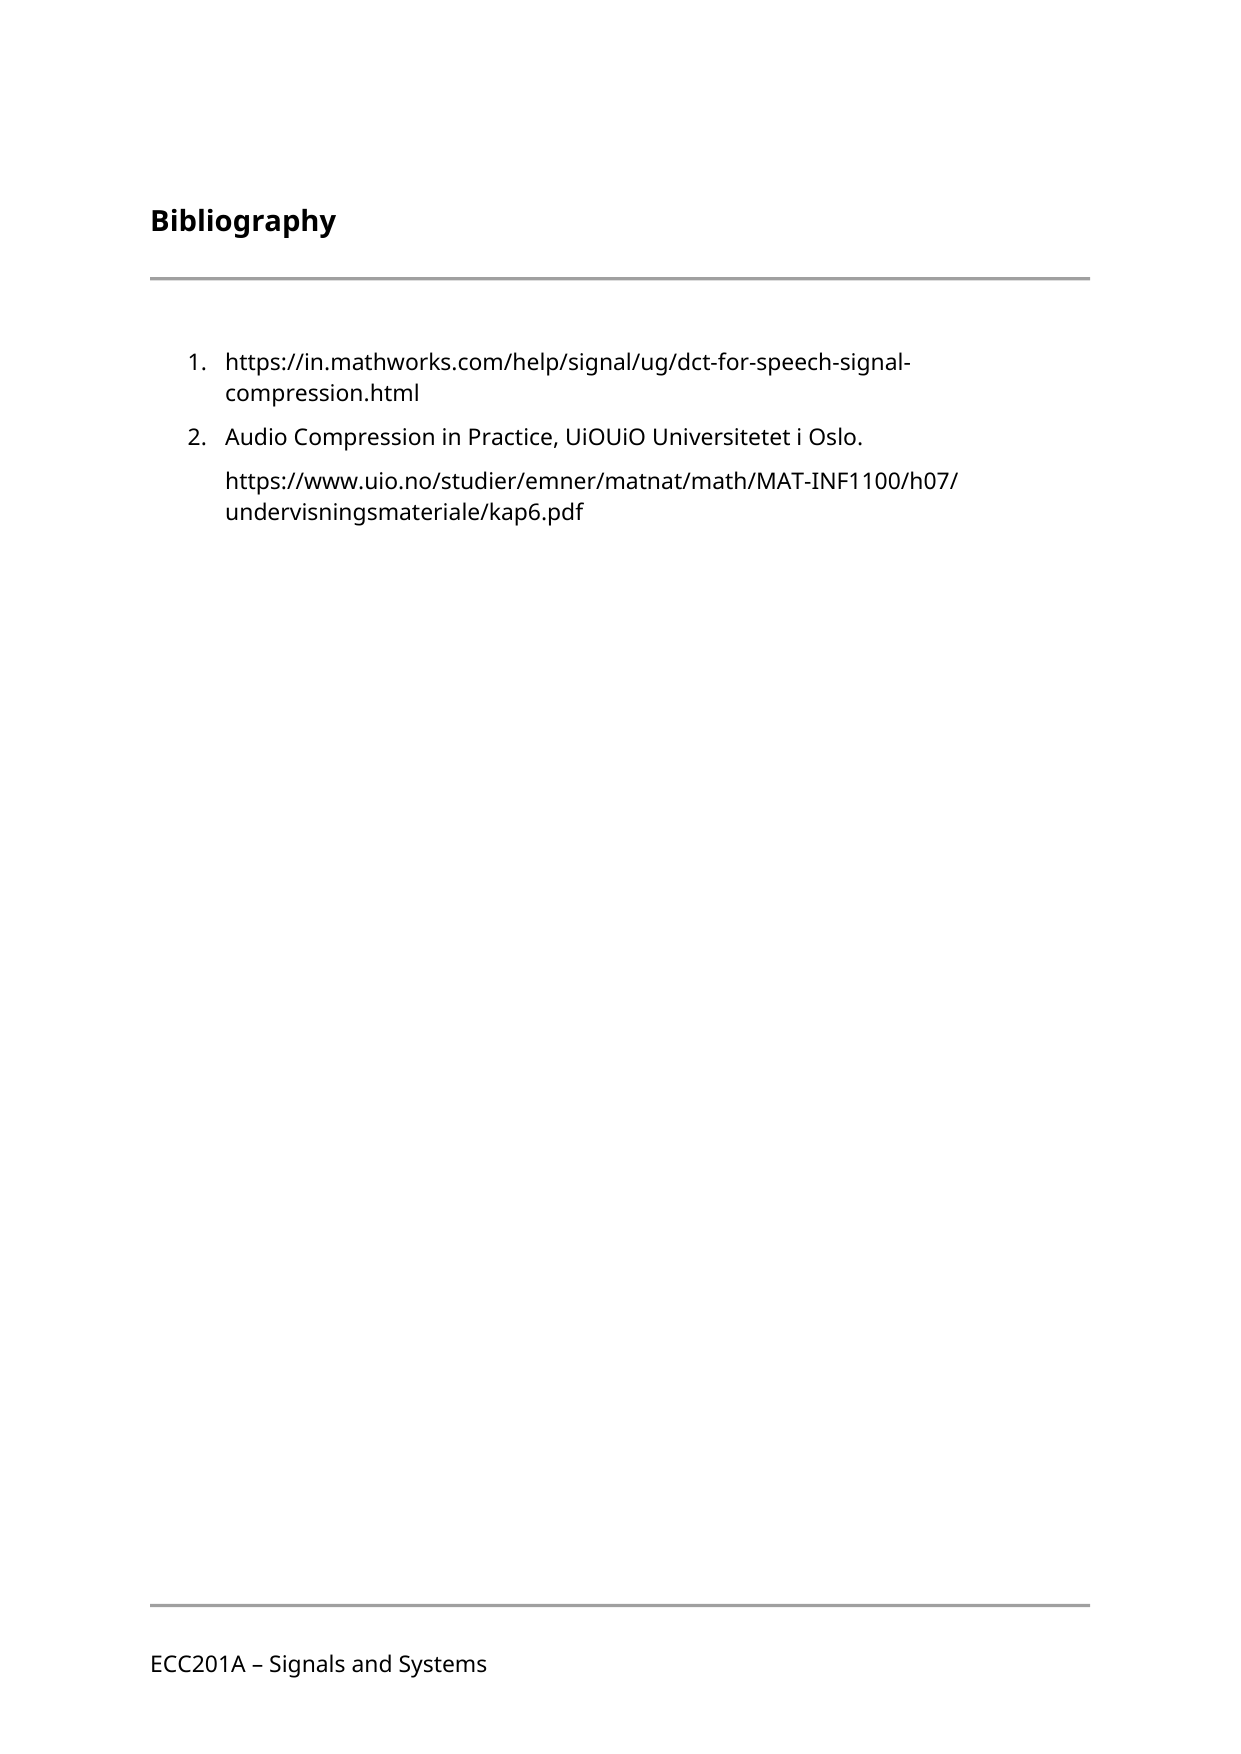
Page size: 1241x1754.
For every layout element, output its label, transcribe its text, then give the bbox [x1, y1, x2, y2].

list https://in.mathworks.com/help/signal/ug/dct-for-speech-signal-compression.html [187, 346, 1090, 408]
list Audio Compression in Practice, UiOUiO Universitetet i Oslo. [187, 421, 1090, 452]
subtitle Bibliography [150, 200, 1090, 240]
list https://www.uio.no/studier/emner/matnat/math/MAT-INF1100/h07/undervisningsmateriale/kap6.pdf [225, 465, 1090, 527]
